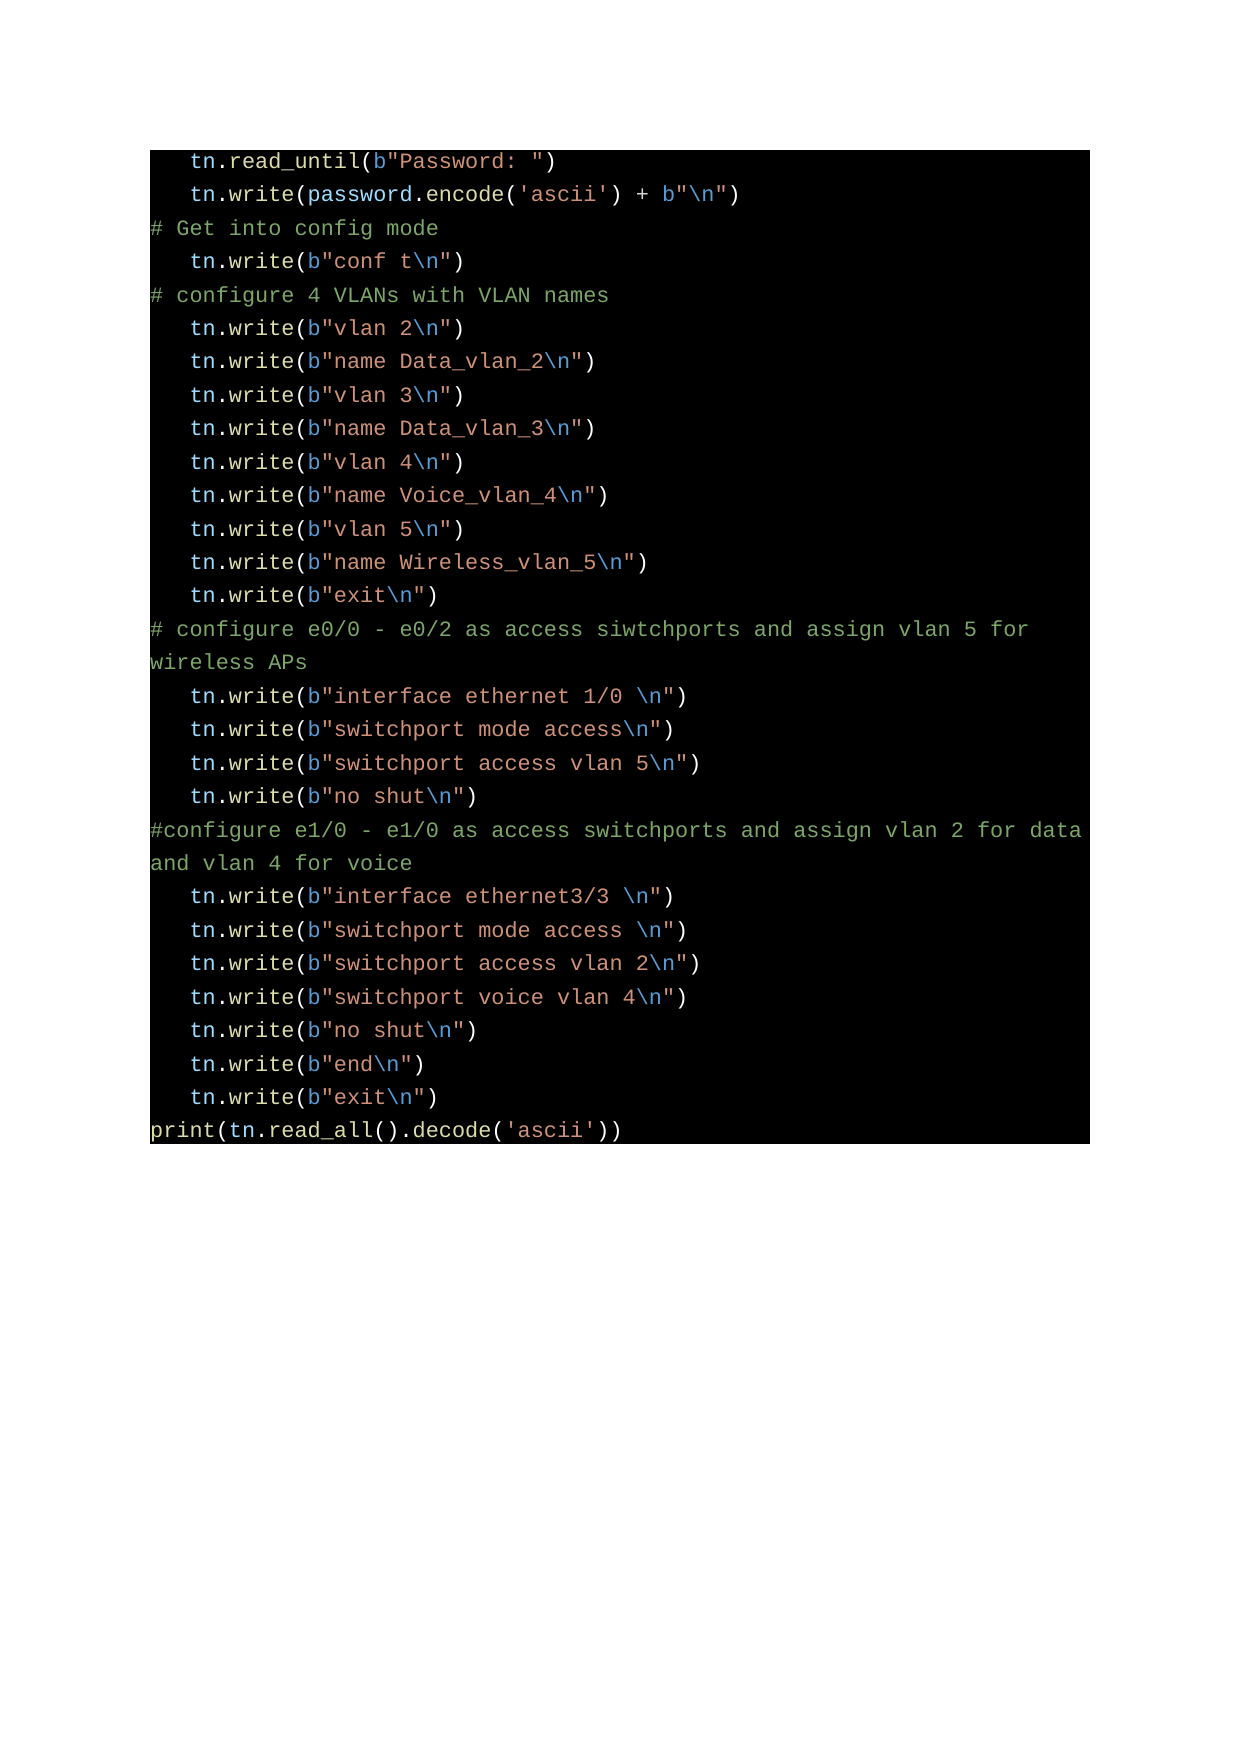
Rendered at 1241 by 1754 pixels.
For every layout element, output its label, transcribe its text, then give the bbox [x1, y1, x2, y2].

text tn.write(b"switchport mode access\n") [150, 718, 1090, 743]
text tn.write(b"interface ethernet3/3 \n") [150, 886, 1090, 910]
text tn.write(b"name Data_vlan_2\n") [150, 351, 1090, 375]
text tn.write(b"vlan 5\n") [150, 518, 1090, 543]
text tn.write(b"switchport voice vlan 4\n") [150, 986, 1090, 1011]
text tn.write(b"vlan 4\n") [150, 451, 1090, 476]
text #configure e1/0 - e1/0 as access switchports and assign vlan 2 for data and vlan 4 for voice [150, 819, 1090, 877]
text tn.write(b"conf t\n") [150, 250, 1090, 275]
text tn.write(b"name Wireless_vlan_5\n") [150, 551, 1090, 576]
text # configure e0/0 - e0/2 as access siwtchports and assign vlan 5 for wireless APs [150, 618, 1090, 676]
text tn.write(b"exit\n") [150, 585, 1090, 609]
text print(tn.read_all().decode('ascii')) [150, 1120, 1090, 1144]
text tn.write(b"no shut\n") [150, 785, 1090, 810]
text tn.write(b"exit\n") [150, 1086, 1090, 1111]
text tn.write(b"end\n") [150, 1053, 1090, 1078]
text # configure 4 VLANs with VLAN names [150, 284, 1090, 308]
text tn.write(b"switchport access vlan 5\n") [150, 752, 1090, 777]
text tn.write(b"switchport mode access \n") [150, 919, 1090, 944]
text tn.write(b"interface ethernet 1/0 \n") [150, 685, 1090, 710]
text tn.read_until(b"Password: ") [150, 150, 1090, 175]
text tn.write(b"name Data_vlan_3\n") [150, 417, 1090, 442]
text tn.write(password.encode('ascii') + b"\n") [150, 183, 1090, 208]
text tn.write(b"vlan 3\n") [150, 384, 1090, 409]
text tn.write(b"vlan 2\n") [150, 317, 1090, 342]
text tn.write(b"no shut\n") [150, 1019, 1090, 1044]
text tn.write(b"name Voice_vlan_4\n") [150, 484, 1090, 509]
text # Get into config mode [150, 217, 1090, 242]
text tn.write(b"switchport access vlan 2\n") [150, 952, 1090, 977]
